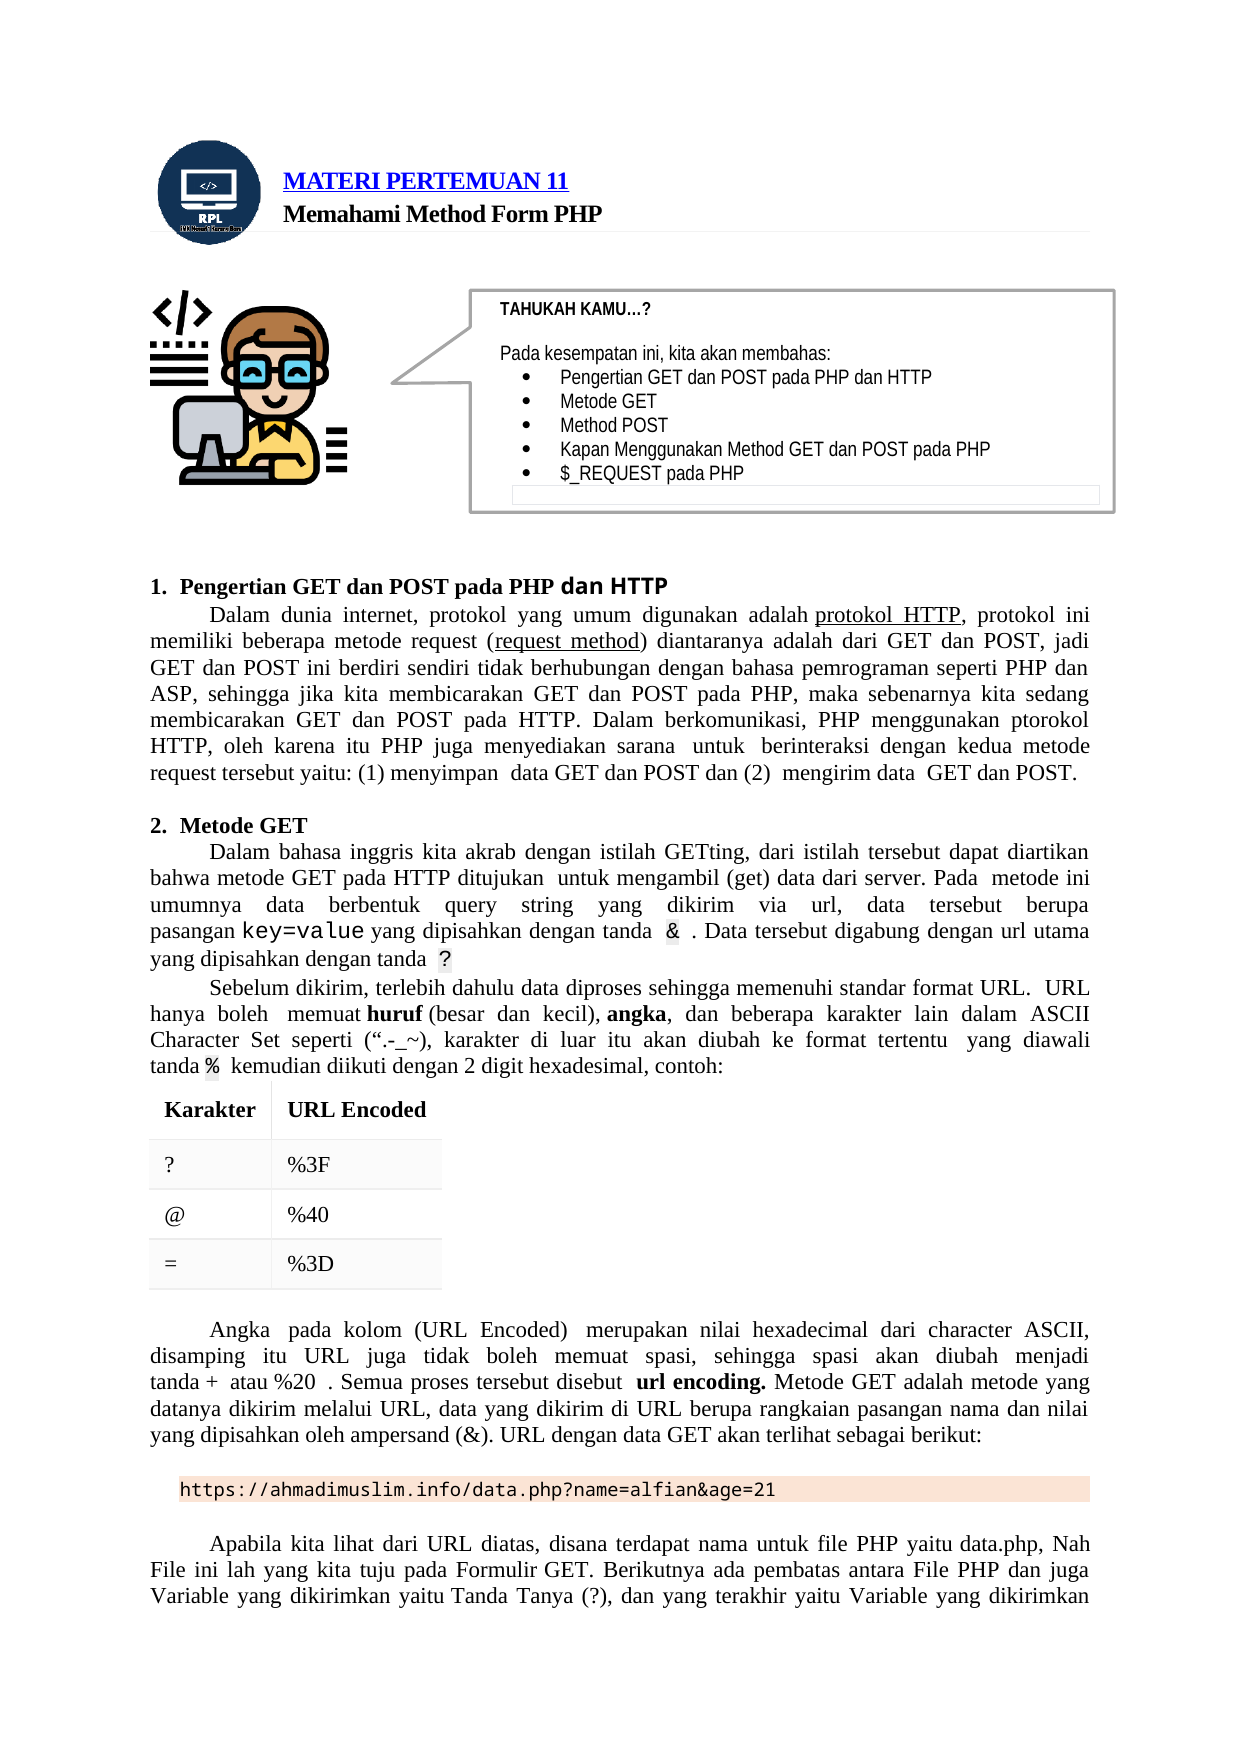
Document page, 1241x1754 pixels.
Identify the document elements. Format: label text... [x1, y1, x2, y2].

picture [150, 288, 348, 486]
table_cell %40 [272, 1190, 442, 1238]
text https://ahmadimuslim.info/data.php?name=alfian&age=21 [179, 1476, 1090, 1502]
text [150, 1530, 1090, 1609]
table_header Karakter [149, 1081, 271, 1138]
table_header URL Encoded [272, 1081, 442, 1138]
table_cell @ [149, 1190, 271, 1238]
text Sebelum dikirim, terlebih dahulu data diproses sehingga memenuhi standar format URL. URL hanya boleh memuat huruf (besar dan kecil), angka, dan beberapa karakter lain dalam ASCII Character Set seperti (“.-_~), karakter di luar itu akan diubah ke format tertentu yang diawali tanda % kemudian diikuti dengan 2 digit hexadesimal, contoh: [150, 973, 1090, 1081]
text Dalam bahasa inggris kita akrab dengan istilah GETting, dari istilah tersebut dapat diartikan bahwa metode GET pada HTTP ditujukan untuk mengambil (get) data dari server. Pada metode ini umumnya data berbentuk query string yang dikirim via url, data tersebut berupa pasangan key=value yang dipisahkan dengan tanda & . Data tersebut digabung dengan url utama yang dipisahkan dengan tanda ? [150, 838, 1090, 973]
picture [150, 232, 267, 256]
text Angka pada kolom (URL Encoded) merupakan nilai hexadecimal dari character ASCII, disamping itu URL juga tidak boleh memuat spasi, sehingga spasi akan diubah menjadi tanda + atau %20 . Semua proses tersebut disebut url encoding. Metode GET adalah metode yang datanya dikirim melalui URL, data yang dikirim di URL berupa rangkaian pasangan nama dan nilai yang dipisahkan oleh ampersand (&). URL dengan data GET akan terlihat sebagai berikut: [150, 1316, 1090, 1447]
table_cell %3F [272, 1140, 442, 1188]
text Dalam dunia internet, protokol yang umum digunakan adalah protokol HTTP, protokol ini memiliki beberapa metode request (request method) diantaranya adalah dari GET dan POST, jadi GET dan POST ini berdiri sendiri tidak berhubungan dengan bahasa pemrograman seperti PHP dan ASP, sehingga jika kita membicarakan GET dan POST pada PHP, maka sebenarnya kita sedang membicarakan GET dan POST pada HTTP. Dalam berkomunikasi, PHP menggunakan ptorokol HTTP, oleh karena itu PHP juga menyediakan sarana untuk berinteraksi dengan kedua metode request tersebut yaitu: (1) menyimpan data GET dan POST dan (2) mengirim data GET dan POST. [150, 601, 1090, 785]
picture [150, 138, 267, 231]
list Metode GET [150, 812, 1090, 838]
text Memahami Method Form PHP [283, 199, 1090, 228]
text MATERI PERTEMUAN 11 [283, 166, 1090, 194]
table_cell = [149, 1240, 271, 1288]
list Pengertian GET dan POST pada PHP dan HTTP [150, 569, 1090, 601]
table_cell ? [149, 1140, 271, 1188]
table_cell %3D [272, 1240, 442, 1288]
